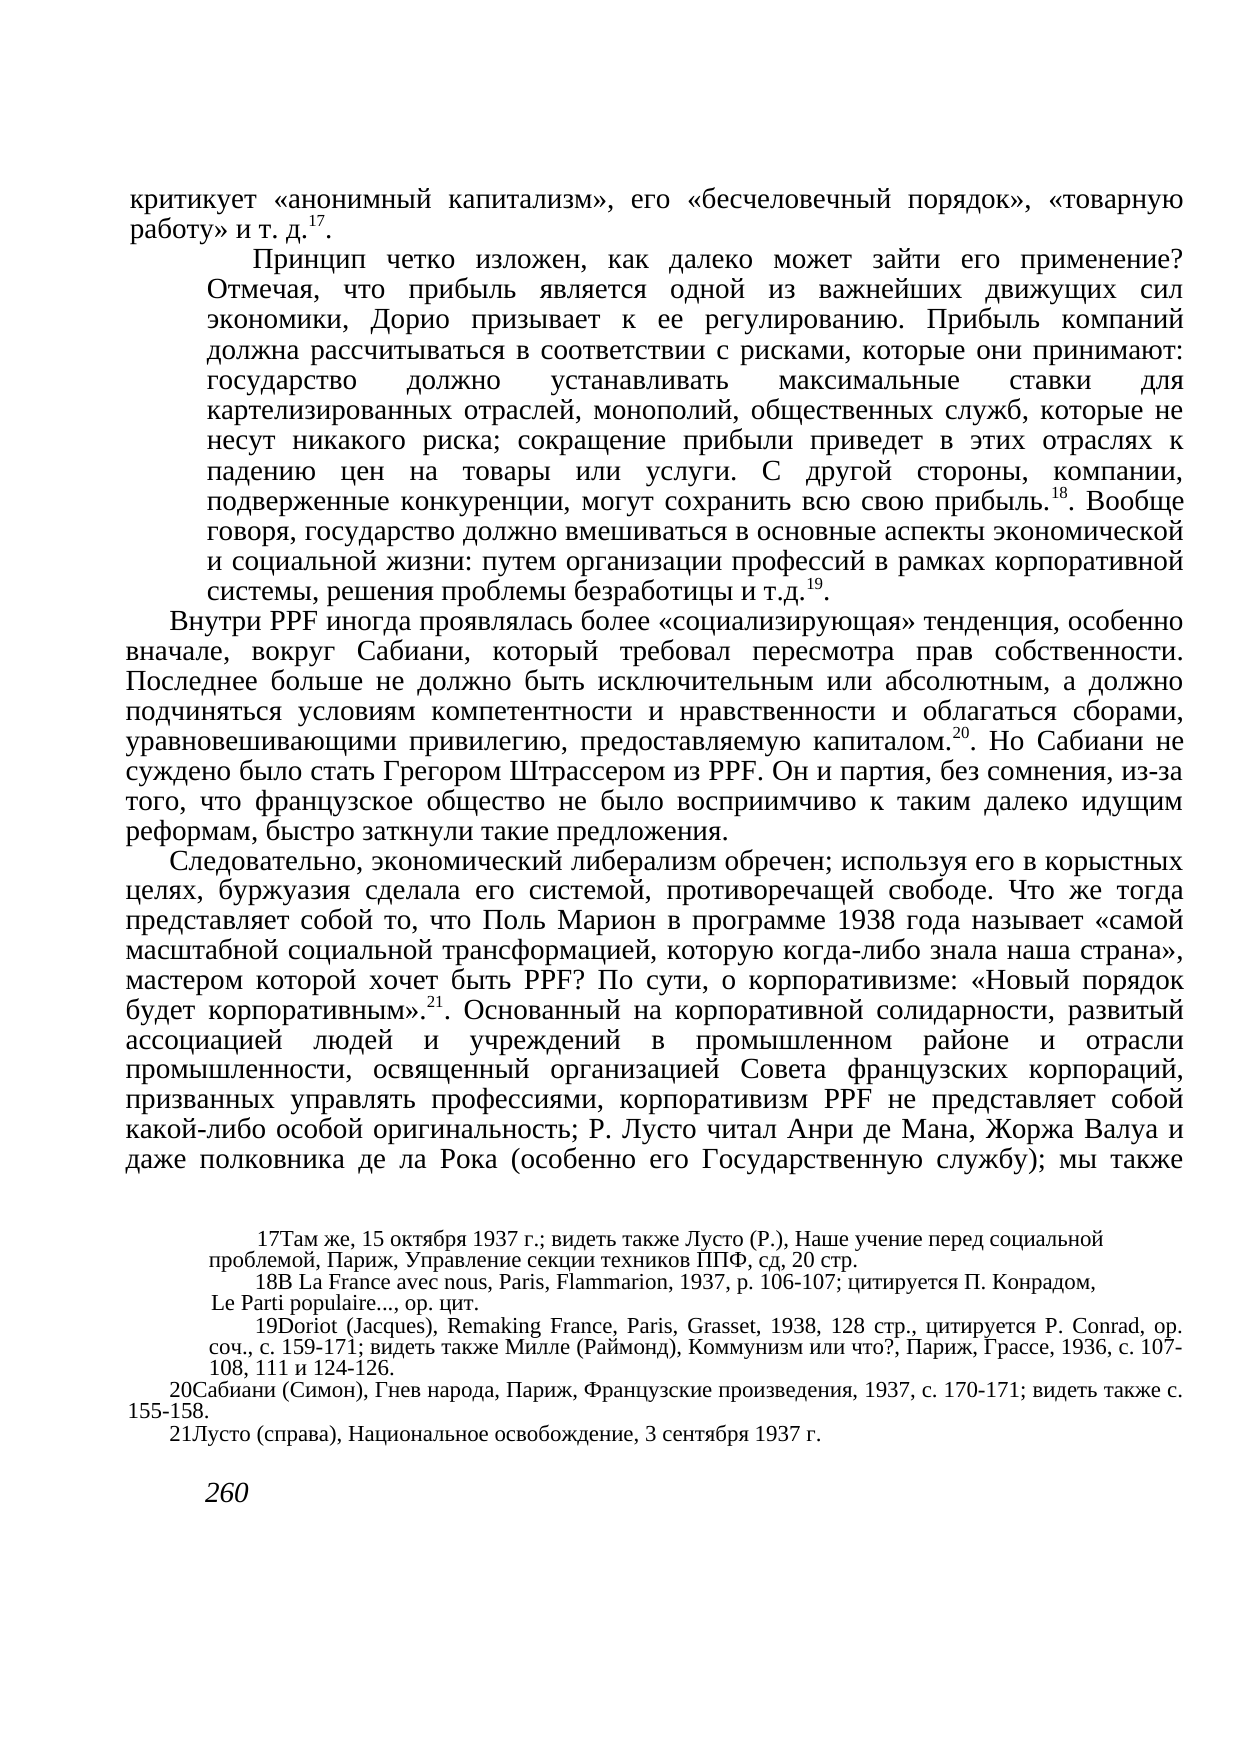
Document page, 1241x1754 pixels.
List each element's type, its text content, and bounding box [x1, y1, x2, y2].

text Следовательно, экономический либерализм обречен; используя его в корыстных целях, буржуазия сделала его системой, противоречащей свободе. Что же тогда представляет собой то, что Поль Марион в программе 1938 года называет «самой масштабной социальной трансформацией, которую когда-либо знала наша страна», мастером которой хочет быть PPF? По сути, о корпоративизме: «Новый порядок будет корпоративным».. Основанный на корпоративной солидарности, развитый ассоциацией людей и учреждений в промышленном районе и отрасли промышленности, освященный организацией Совета французских корпораций, призванных управлять профессиями, корпоративизм PPF не представляет собой какой-либо особой оригинальность; Р. Лусто читал Анри де Мана, Жоржа Валуа и даже полковника де ла Рока (особенно его Государственную службу); мы также находим в его системе довольно явное муссолинское влияние. Неслучайно в этой области Сабиани, соблазненный идеями, выдвинутыми «группой 9 июля», сформированной под покровительством Жюля Ромена, прибыл в январе 1936 г., в конце определенного подхода, к идеи, которые были бы идеями PPF: экономическая и социальная программа ее Партии Социалистического Действия затем нарисовала основные черты доктрины, которую Лусто разоблачит.. [125, 846, 1184, 1175]
text Принцип четко изложен, как далеко может зайти его применение? Отмечая, что прибыль является одной из важнейших движущих сил экономики, Дорио призывает к ее регулированию. Прибыль компаний должна рассчитываться в соответствии с рисками, которые они принимают: государство должно устанавливать максимальные ставки для картелизированных отраслей, монополий, общественных служб, которые не несут никакого риска; сокращение прибыли приведет в этих отраслях к падению цен на товары или услуги. С другой стороны, компании, подверженные конкуренции, могут сохранить всю свою прибыль.. Вообще говоря, государство должно вмешиваться в основные аспекты экономической и социальной жизни: путем организации профессий в рамках корпоративной системы, решения проблемы безработицы и т.д.. [207, 245, 1184, 607]
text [129, 185, 1184, 245]
text Внутри PPF иногда проявлялась более «социализирующая» тенденция, особенно вначале, вокруг Сабиани, который требовал пересмотра прав собственности. Последнее больше не должно быть исключительным или абсолютным, а должно подчиняться условиям компетентности и нравственности и облагаться сборами, уравновешивающими привилегию, предоставляемую капиталом.. Но Сабиани не суждено было стать Грегором Штрассером из PPF. Он и партия, без сомнения, из-за того, что французское общество не было восприимчиво к таким далеко идущим реформам, быстро заткнули такие предложения. [125, 607, 1184, 846]
